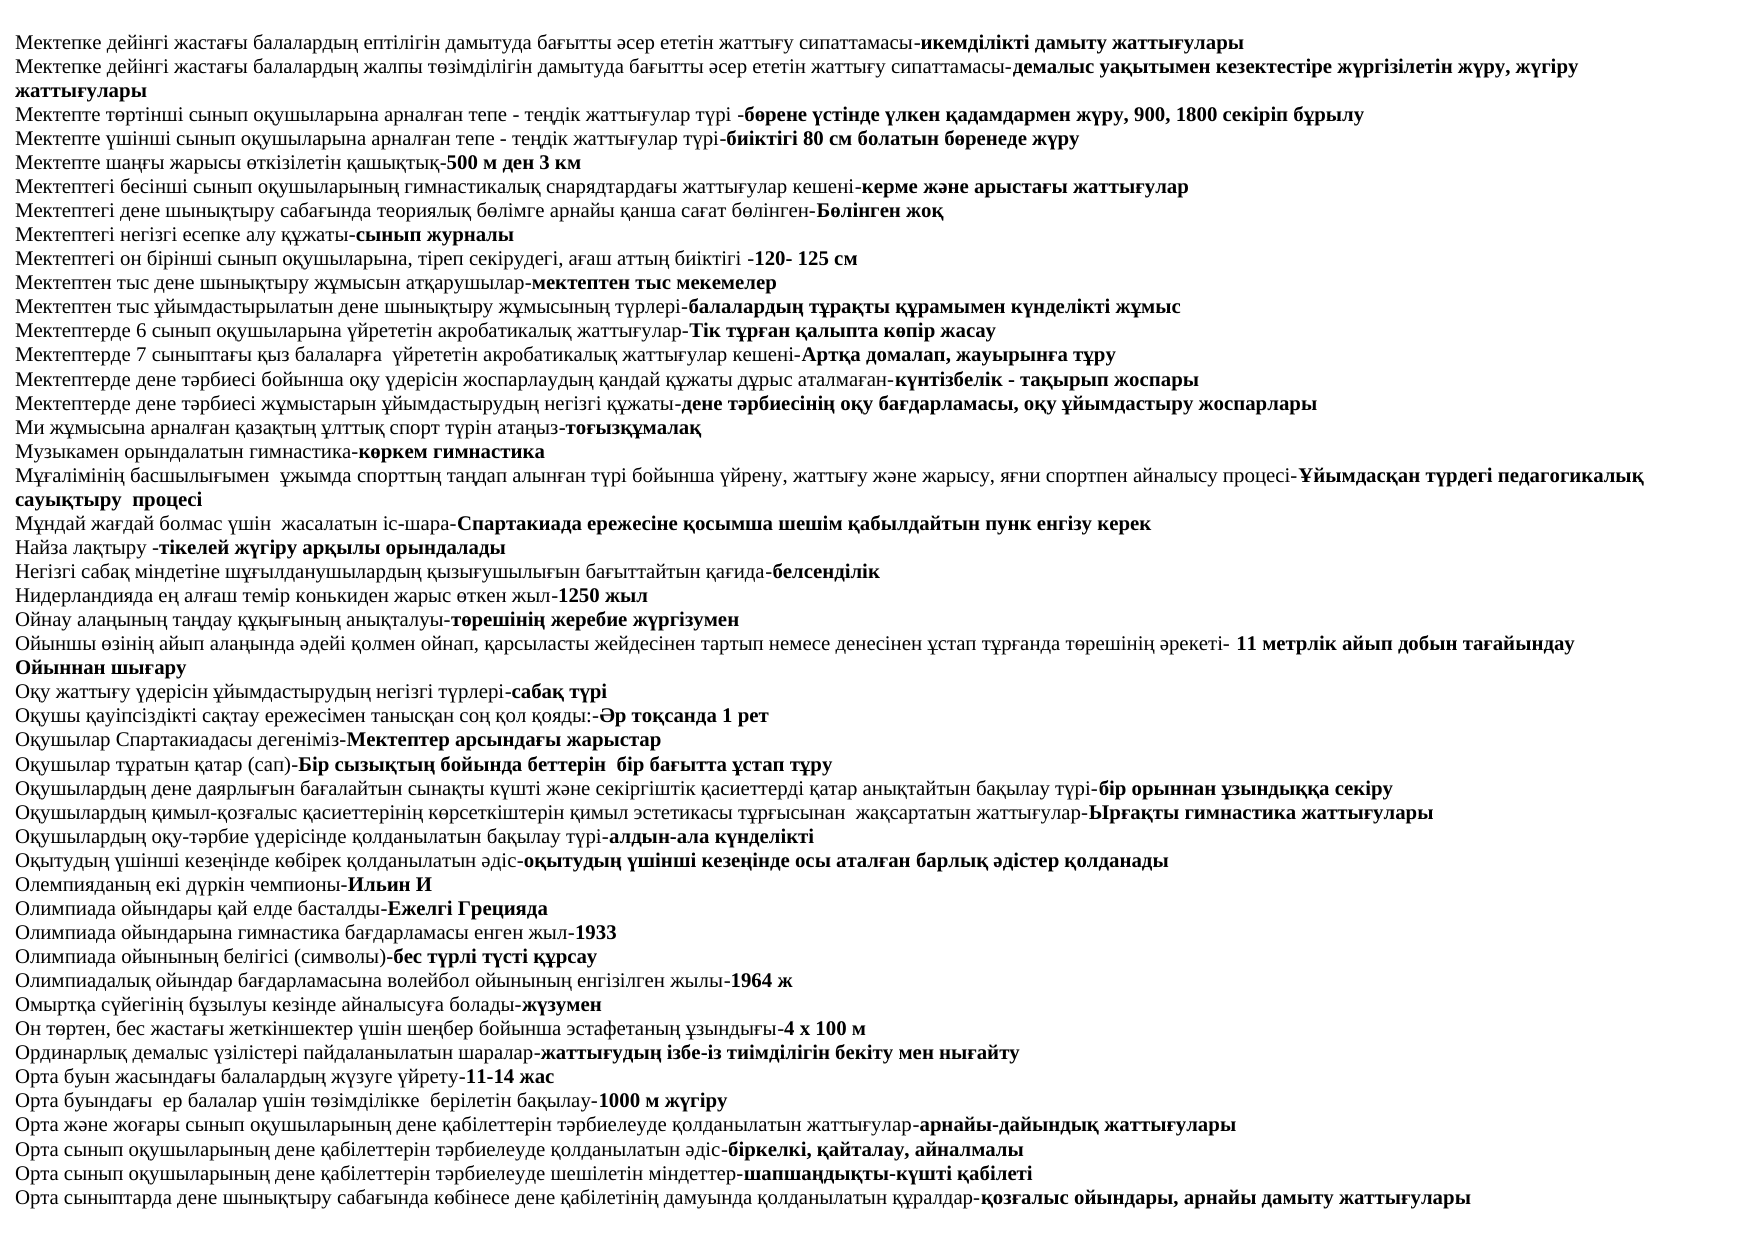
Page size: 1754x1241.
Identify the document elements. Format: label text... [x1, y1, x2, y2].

text Мектептегі он бірінші сынып оқушыларына, тіреп секірудегі, ағаш аттың биіктігі -120- 125 см [15, 246, 1715, 270]
text Мектептерде 6 сынып оқушыларына үйрететін акробатикалық жаттығулар-Тік тұрған қалыпта көпір жасау [15, 318, 1715, 342]
text Оқушы қауіпсіздікті сақтау ережесімен танысқан соң қол қояды:-Әр тоқсанда 1 рет [15, 703, 1715, 727]
text Оқушылар тұратын қатар (сап)-Бір сызықтың бойында беттерін бір бағытта ұстап тұру [15, 751, 1715, 776]
text Ойыннан шығару [15, 655, 1715, 679]
text Мектепте үшінші сынып оқушыларына арналған тепе - теңдік жаттығулар түрі-биіктігі 80 см болатын бөренеде жүру [15, 126, 1715, 150]
text Мектептегі дене шынықтыру сабағында теориялық бөлімге арнайы қанша сағат бөлінген-Бөлінген жоқ [15, 198, 1715, 222]
text Олимпиада ойынының белігісі (символы)-бес түрлі түсті құрсау [15, 944, 1715, 968]
text Мектептерде 7 сыныптағы қыз балаларға үйрететін акробатикалық жаттығулар кешені-Артқа домалап, жауырынға тұру [15, 342, 1715, 366]
text Мектептерде дене тәрбиесі жұмыстарын ұйымдастырудың негізгі құжаты-дене тәрбиесінің оқу бағдарламасы, оқу ұйымдастыру жоспарлары [15, 391, 1715, 414]
text Мектептен тыс дене шынықтыру жұмысын атқарушылар-мектептен тыс мекемелер [15, 270, 1715, 294]
text Негізгі сабақ міндетіне шұғылданушылардың қызығушылығын бағыттайтын қағида-белсенділік [15, 559, 1715, 583]
text Орта сынып оқушыларының дене қабілеттерін тәрбиелеуде қолданылатын әдіс-біркелкі, қайталау, айналмалы [15, 1136, 1715, 1161]
text Оқушылардың қимыл-қозғалыс қасиеттерінің көрсеткіштерін қимыл эстетикасы тұрғысынан жақсартатын жаттығулар-Ырғақты гимнастика жаттығулары [15, 799, 1715, 824]
text Музыкамен орындалатын гимнастика-көркем гимнастика [15, 439, 1715, 463]
text Орта және жоғары сынып оқушыларының дене қабілеттерін тәрбиелеуде қолданылатын жаттығулар-арнайы-дайындық жаттығулары [15, 1112, 1715, 1136]
text Мектепке дейінгі жастағы балалардың ептілігін дамытуда бағытты әсер ететін жаттығу сипаттамасы-икемділікті дамыту жаттығулары [15, 29, 1715, 54]
text Ординарлық демалыс үзілістері пайдаланылатын шаралар-жаттығудың ізбе-із тиімділігін бекіту мен нығайту [15, 1040, 1715, 1064]
text Мектепке дейінгі жастағы балалардың жалпы төзімділігін дамытуда бағытты әсер ететін жаттығу сипаттамасы-демалыс уақытымен кезектестіре жүргізілетін жүру, жүгіру жаттығулары [15, 54, 1715, 102]
text Мектептен тыс ұйымдастырылатын дене шынықтыру жұмысының түрлері-балалардың тұрақты құрамымен күнделікті жұмыс [15, 294, 1715, 318]
text Орта сынып оқушыларының дене қабілеттерін тәрбиелеуде шешілетін міндеттер-шапшаңдықты-күшті қабілеті [15, 1161, 1715, 1184]
text Мектептерде дене тәрбиесі бойынша оқу үдерісін жоспарлаудың қандай құжаты дұрыс аталмаған-күнтізбелік - тақырып жоспары [15, 366, 1715, 391]
text Оқушылардың оқу-тәрбие үдерісінде қолданылатын бақылау түрі-алдын-ала күнделікті [15, 824, 1715, 848]
text Мұндай жағдай болмас үшін жасалатын іс-шара-Спартакиада ережесіне қосымша шешім қабылдайтын пунк енгізу керек [15, 511, 1715, 535]
text Орта сыныптарда дене шынықтыру сабағында көбінесе дене қабілетінің дамуында қолданылатын құралдар-қозғалыс ойындары, арнайы дамыту жаттығулары [15, 1184, 1715, 1209]
text Оқушылардың дене даярлығын бағалайтын сынақты күшті және секіргіштік қасиеттерді қатар анықтайтын бақылау түрі-бір орыннан ұзындыққа секіру [15, 776, 1715, 799]
text Найза лақтыру -тікелей жүгіру арқылы орындалады [15, 535, 1715, 559]
text Орта буындағы ер балалар үшін төзімділікке берілетін бақылау-1000 м жүгіру [15, 1088, 1715, 1112]
text Орта буын жасындағы балалардың жүзуге үйрету-11-14 жас [15, 1064, 1715, 1088]
text Олемпияданың екі дүркін чемпионы-Ильин И [15, 872, 1715, 896]
text Оқытудың үшінші кезеңінде көбірек қолданылатын әдіс-оқытудың үшінші кезеңінде осы аталған барлық әдістер қолданады [15, 848, 1715, 872]
text Ми жұмысына арналған қазақтың ұлттық спорт түрін атаңыз-тоғызқұмалақ [15, 414, 1715, 439]
text Оқу жаттығу үдерісін ұйымдастырудың негізгі түрлері-сабақ түрі [15, 679, 1715, 703]
text Ойнау алаңының таңдау құқығының анықталуы-төрешінің жеребие жүргізумен [15, 607, 1715, 631]
text Мектептегі негізгі есепке алу құжаты-сынып журналы [15, 222, 1715, 246]
text Ойыншы өзінің айып алаңында әдейі қолмен ойнап, қарсыласты жейдесінен тартып немесе денесінен ұстап тұрғанда төрешінің әрекеті- 11 метрлік айып добын тағайындау [15, 631, 1715, 655]
text Мектептегі бесінші сынып оқушыларының гимнастикалық снарядтардағы жаттығулар кешені-керме және арыстағы жаттығулар [15, 174, 1715, 198]
text Мектепте шаңғы жарысы өткізілетін қашықтық-500 м ден 3 км [15, 150, 1715, 174]
text Мектепте төртінші сынып оқушыларына арналған тепе - теңдік жаттығулар түрі -бөрене үстінде үлкен қадамдармен жүру, 900, 1800 секіріп бұрылу [15, 102, 1715, 126]
text Нидерландияда ең алғаш темір конькиден жарыс өткен жыл-1250 жыл [15, 583, 1715, 607]
text Олимпиада ойындарына гимнастика бағдарламасы енген жыл-1933 [15, 920, 1715, 944]
text Он төртен, бес жастағы жеткіншектер үшін шеңбер бойынша эстафетаның ұзындығы-4 х 100 м [15, 1016, 1715, 1040]
text Оқушылар Спартакиадасы дегеніміз-Мектептер арсындағы жарыстар [15, 727, 1715, 751]
text Мұғалімінің басшылығымен ұжымда спорттың таңдап алынған түрі бойынша үйрену, жаттығу және жарысу, яғни спортпен айналысу процесі-Ұйымдасқан түрдегі педагогикалық сауықтыру процесі [15, 463, 1715, 511]
text Олимпиада ойындары қай елде басталды-Ежелгі Грецияда [15, 896, 1715, 920]
text Олимпиадалық ойындар бағдарламасына волейбол ойынының енгізілген жылы-1964 ж [15, 968, 1715, 992]
text Омыртқа сүйегінің бұзылуы кезінде айналысуға болады-жүзумен [15, 992, 1715, 1016]
